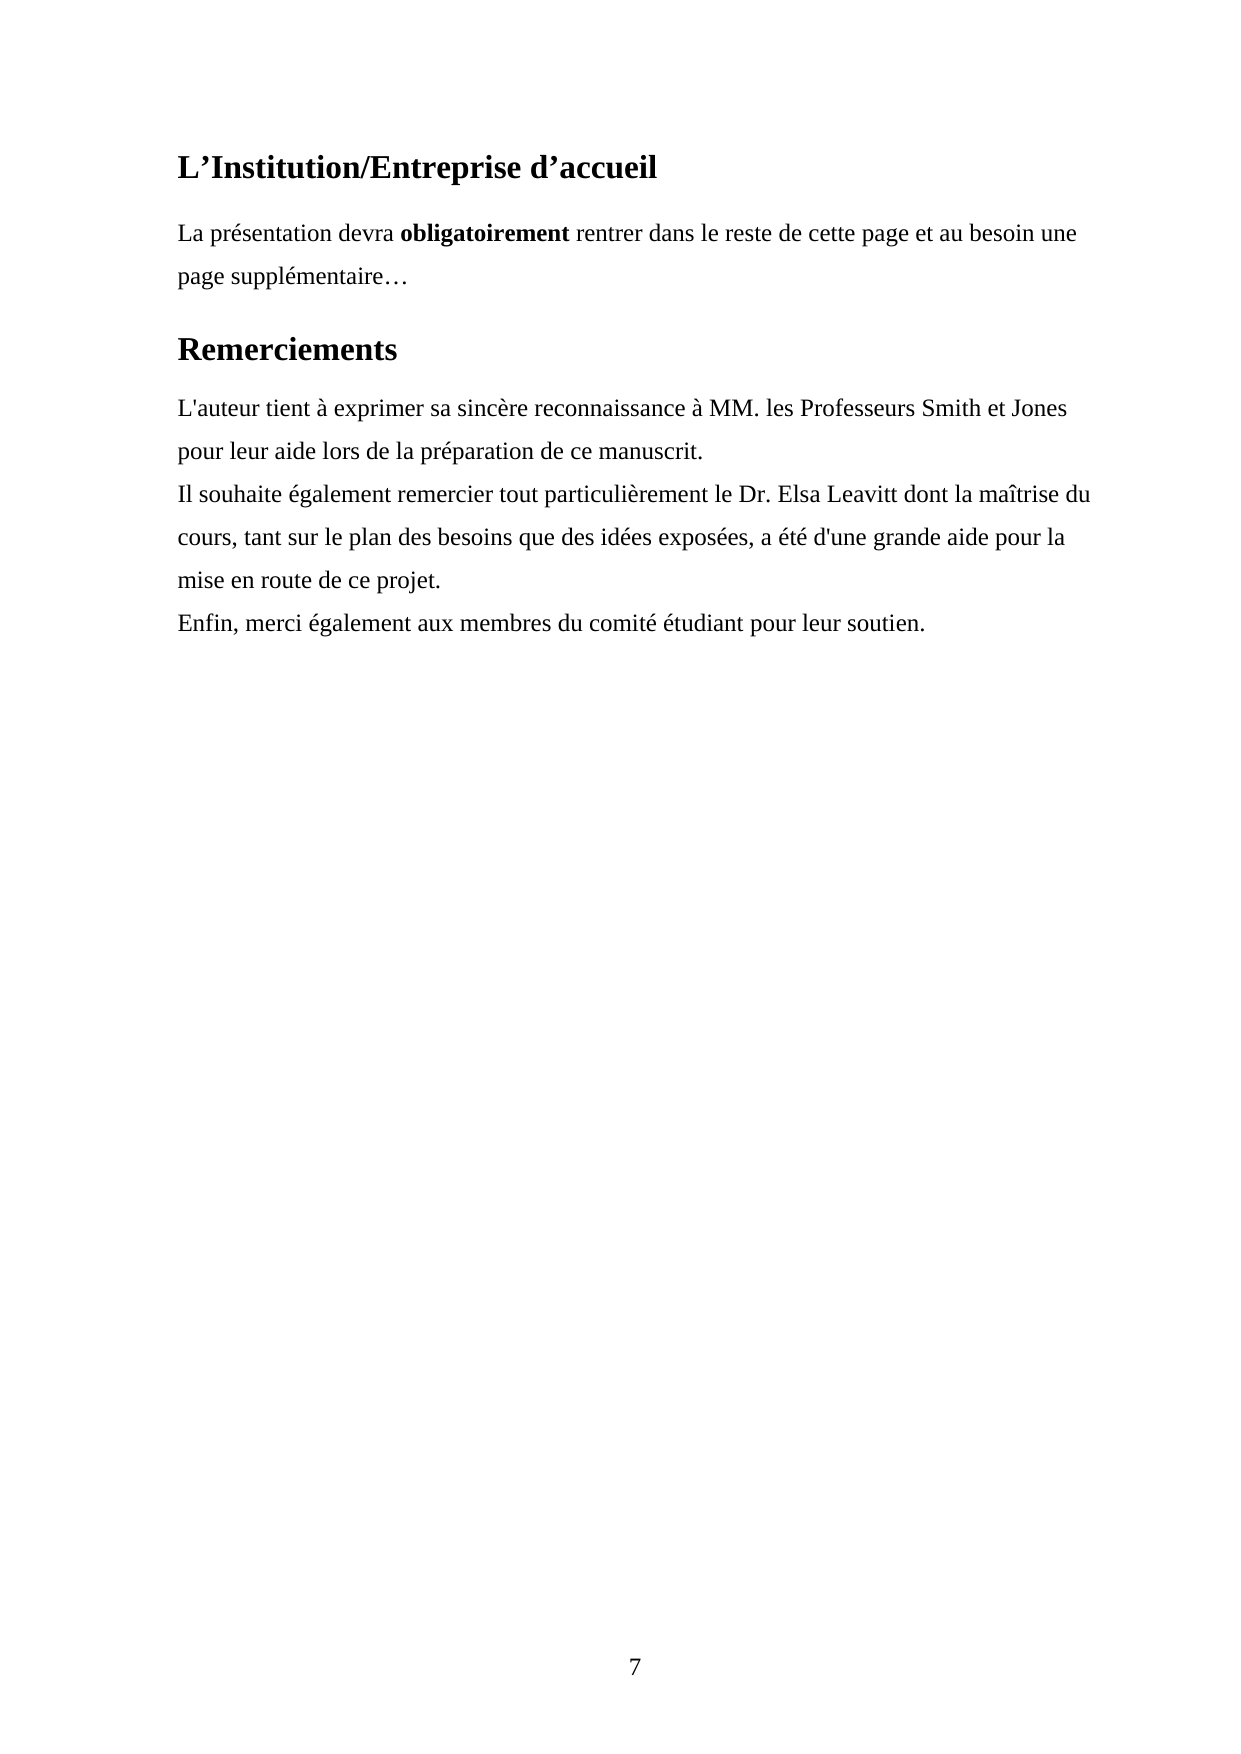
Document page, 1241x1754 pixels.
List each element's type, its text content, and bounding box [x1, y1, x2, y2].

text L'auteur tient à exprimer sa sincère reconnaissance à MM. les Professeurs Smith et Jones pour leur aide lors de la préparation de ce manuscrit. Il souhaite également remercier tout particulièrement le Dr. Elsa Leavitt dont la maîtrise du cours, tant sur le plan des besoins que des idées exposées, a été d'une grande aide pour la mise en route de ce projet. Enfin, merci également aux membres du comité étudiant pour leur soutien. [177, 393, 1092, 637]
text La présentation devra obligatoirement rentrer dans le reste de cette page et au besoin une page supplémentaire… [177, 218, 1092, 289]
subtitle L’Institution/Entreprise d’accueil [177, 148, 1092, 186]
subtitle Remerciements [177, 329, 1092, 367]
